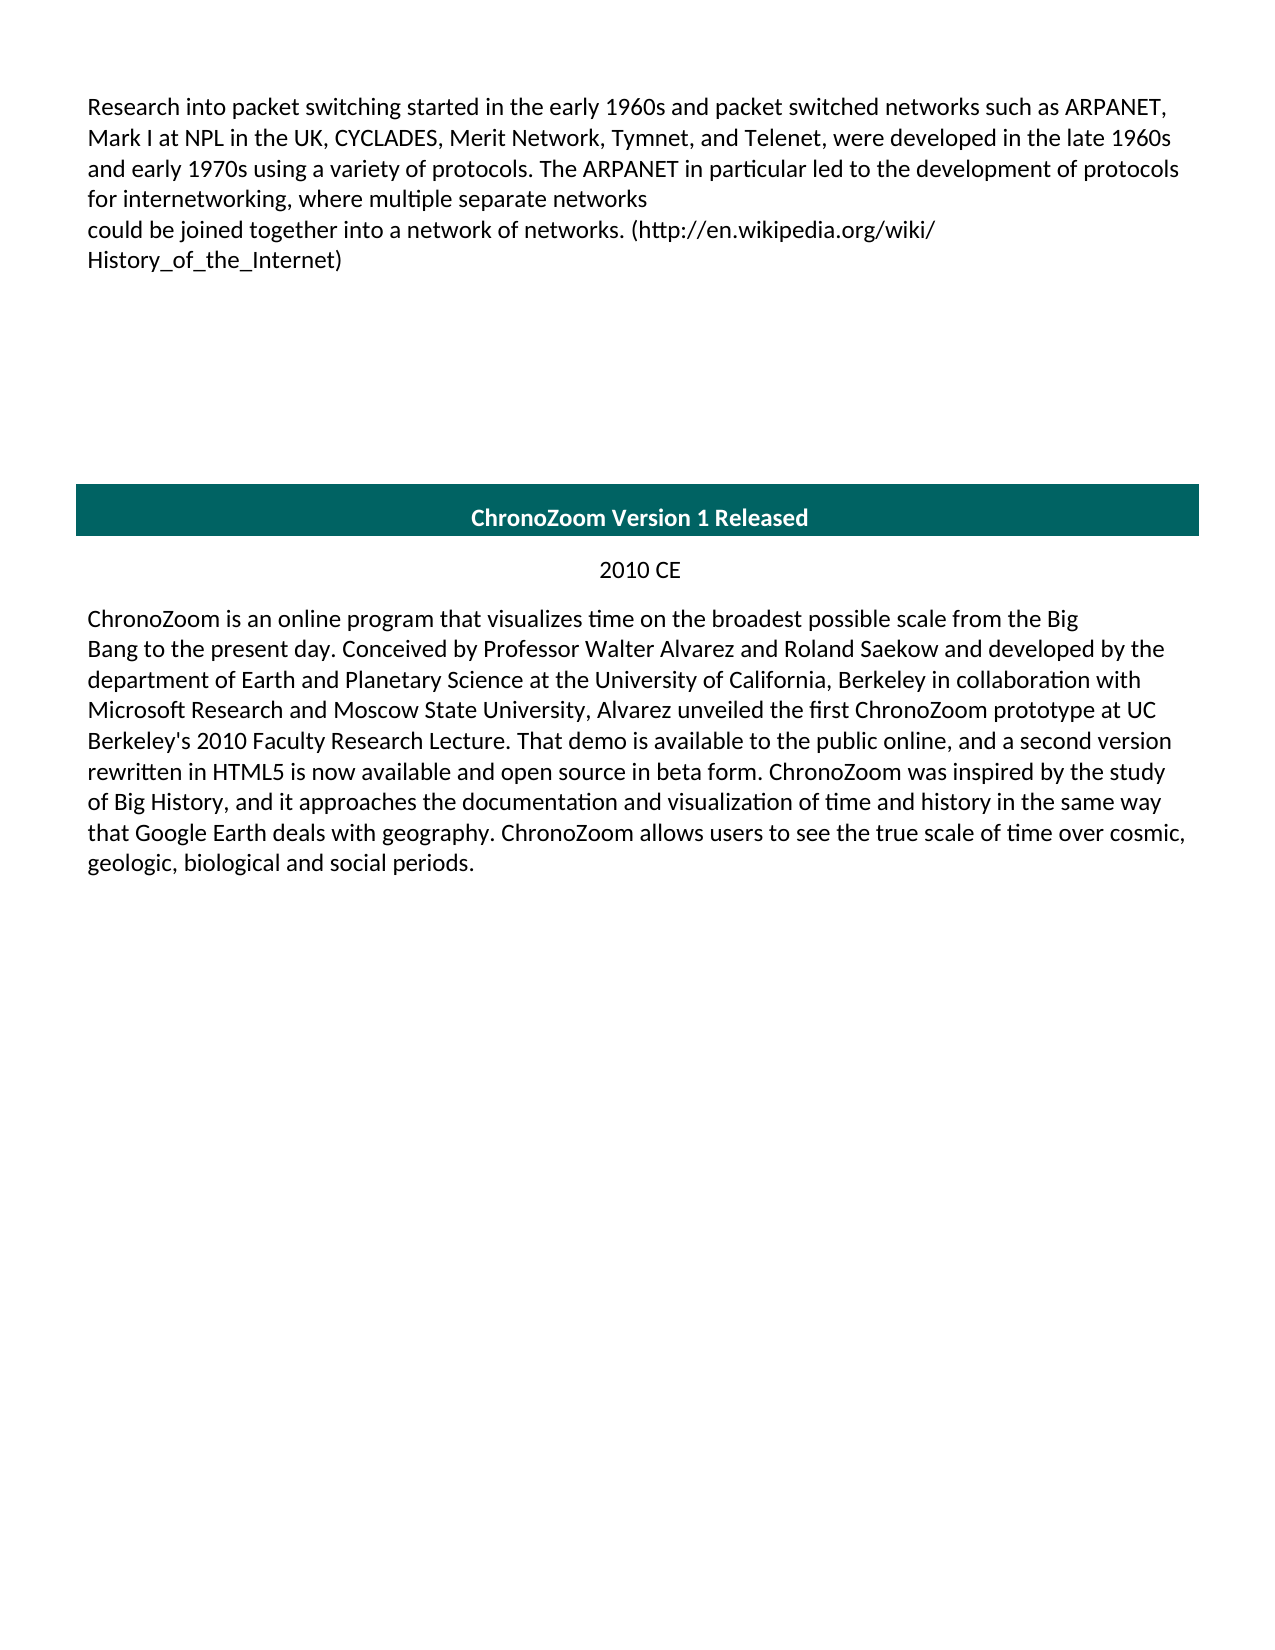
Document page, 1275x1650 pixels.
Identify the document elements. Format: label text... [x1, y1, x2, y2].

table_cell ChronoZoom Version 1 Released [76, 484, 1199, 536]
table_cell ChronoZoom is an online program that visualizes time on the broadest possible scale from the Big Bang to the present day. Conceived by Professor Walter Alvarez and Roland Saekow and developed by the department of Earth and Planetary Science at the University of California, Berkeley in collaboration with Microsoft Research and Moscow State University, Alvarez unveiled the first ChronoZoom prototype at UC Berkeley's 2010 Faculty Research Lecture. That demo is available to the public online, and a second version rewritten in HTML5 is now available and open source in beta form. ChronoZoom was inspired by the study of Big History, and it approaches the documentation and visualization of time and history in the same way that Google Earth deals with geography. ChronoZoom allows users to see the true scale of time over cosmic, geologic, biological and social periods. [76, 588, 1199, 996]
table_cell Research into packet switching started in the early 1960s and packet switched networks such as ARPANET, Mark I at NPL in the UK, CYCLADES, Merit Network, Tymnet, and Telenet, were developed in the late 1960s and early 1970s using a variety of protocols. The ARPANET in particular led to the development of protocols for internetworking, where multiple separate networks could be joined together into a network of networks. (http://en.wikipedia.org/wiki/ History_of_the_Internet) [76, 76, 1199, 484]
table_cell 2010 CE [76, 536, 1199, 588]
